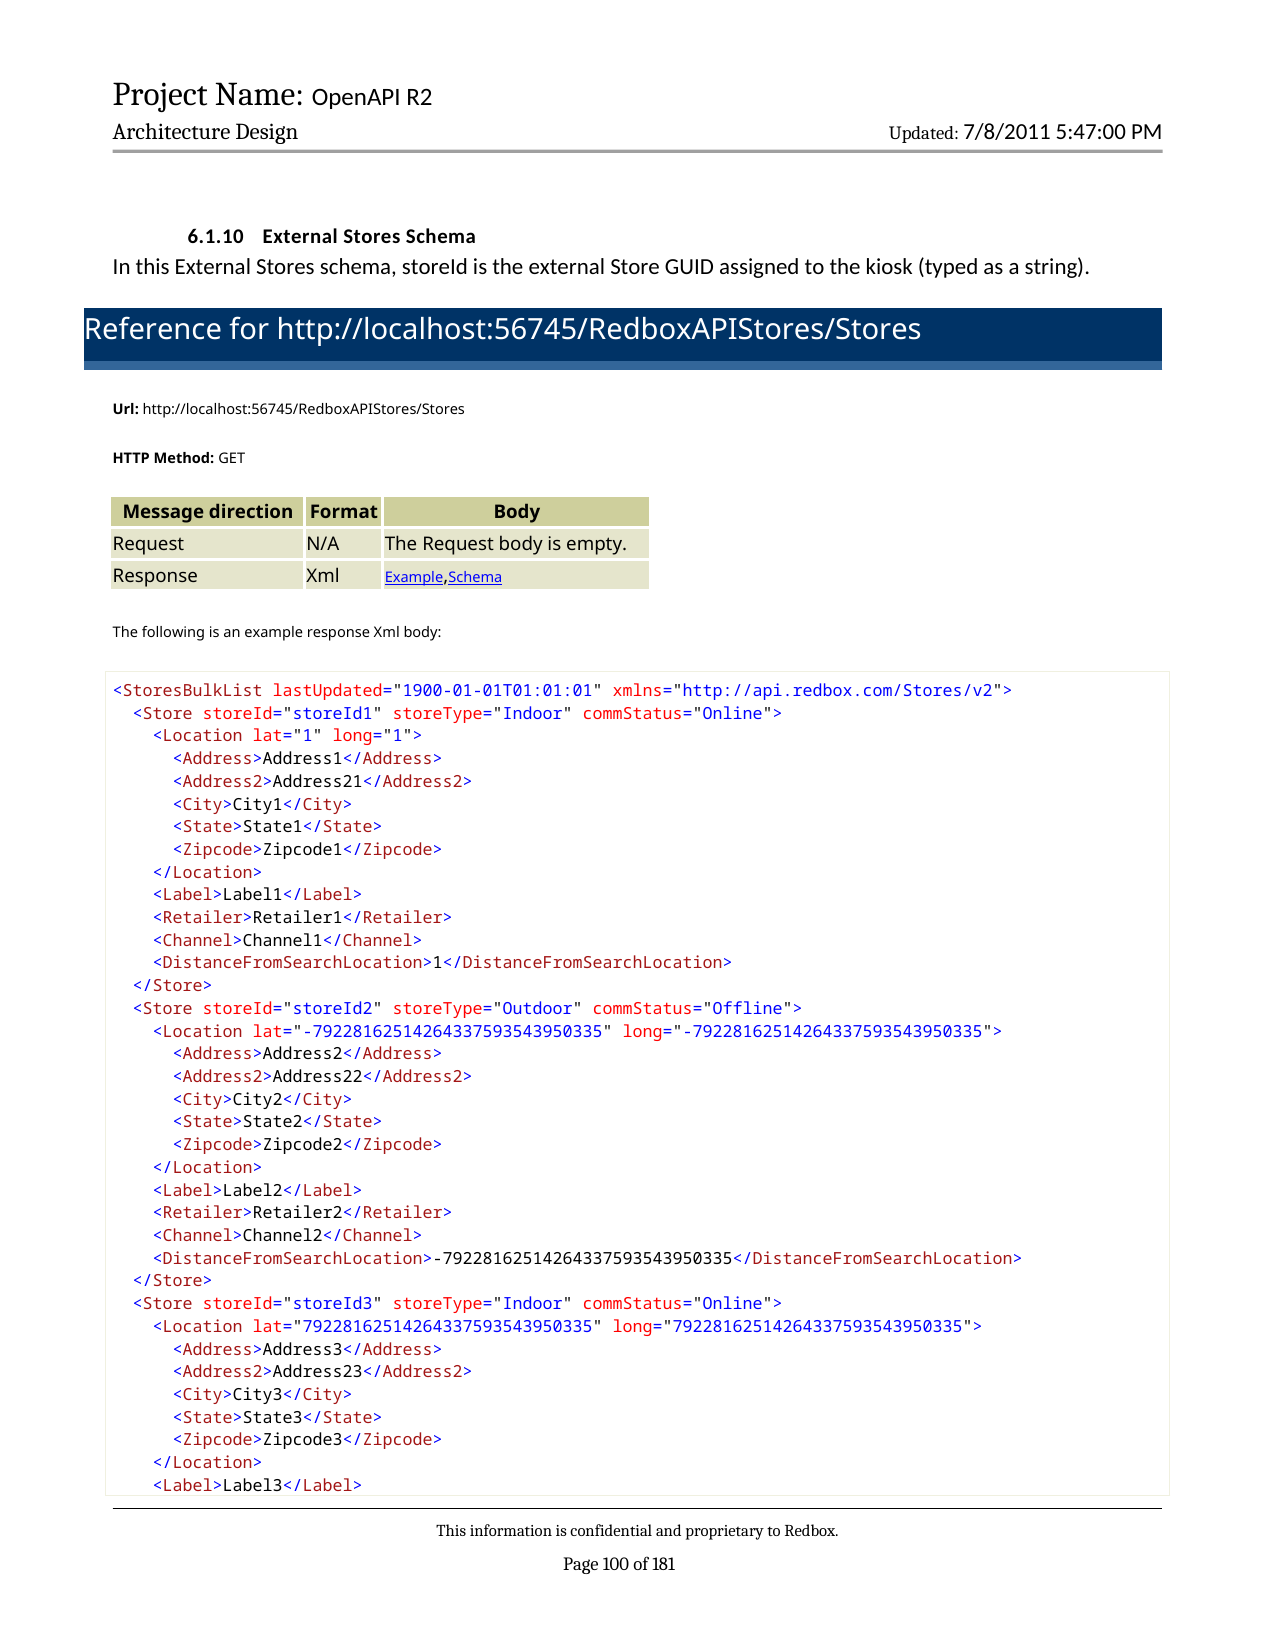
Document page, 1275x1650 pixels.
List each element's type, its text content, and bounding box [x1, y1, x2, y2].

text <Store storeId="storeId2" storeType="Outdoor" commStatus="Offline"> [112, 997, 1162, 1019]
text <City>City1</City> [112, 792, 1162, 815]
text HTTP Method: GET [112, 448, 1162, 468]
text <Label>Label1</Label> [112, 883, 1162, 906]
text </Location> [112, 860, 1162, 883]
text <Retailer>Retailer2</Retailer> [112, 1201, 1162, 1224]
text <Location lat="1" long="1"> [112, 724, 1162, 747]
text <Store storeId="storeId1" storeType="Indoor" commStatus="Online"> [112, 701, 1162, 724]
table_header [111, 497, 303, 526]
subtitle External Stores Schema [187, 224, 1162, 249]
text <Location lat="-79228162514264337593543950335" long="-79228162514264337593543950335"> [112, 1019, 1162, 1042]
text </Location> [112, 1156, 1162, 1178]
text <Address2>Address21</Address2> [112, 769, 1162, 792]
subtitle Reference for http://localhost:56745/RedboxAPIStores/Stores [84, 308, 1162, 361]
text <StoresBulkList lastUpdated="1900-01-01T01:01:01" xmlns="http://api.redbox.com/Stores/v2"> [106, 672, 1169, 701]
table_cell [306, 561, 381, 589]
text <Zipcode>Zipcode1</Zipcode> [112, 838, 1162, 860]
text <City>City3</City> [112, 1383, 1162, 1405]
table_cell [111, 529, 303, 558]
text <State>State1</State> [112, 815, 1162, 838]
text <Retailer>Retailer1</Retailer> [112, 906, 1162, 928]
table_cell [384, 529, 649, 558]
text <Location lat="79228162514264337593543950335" long="79228162514264337593543950335"> [112, 1314, 1162, 1337]
text <State>State3</State> [112, 1405, 1162, 1428]
text <Address>Address2</Address> [112, 1042, 1162, 1065]
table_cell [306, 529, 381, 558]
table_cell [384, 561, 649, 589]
text <Channel>Channel1</Channel> [112, 928, 1162, 951]
text <State>State2</State> [112, 1110, 1162, 1133]
text <Channel>Channel2</Channel> [112, 1224, 1162, 1246]
text <Address>Address1</Address> [112, 747, 1162, 769]
text <Zipcode>Zipcode2</Zipcode> [112, 1133, 1162, 1156]
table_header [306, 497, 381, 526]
text <Address2>Address23</Address2> [112, 1360, 1162, 1383]
text <Address2>Address22</Address2> [112, 1065, 1162, 1087]
text </Store> [112, 974, 1162, 997]
text <DistanceFromSearchLocation>-79228162514264337593543950335</DistanceFromSearchLocation> [112, 1246, 1162, 1269]
text <DistanceFromSearchLocation>1</DistanceFromSearchLocation> [112, 951, 1162, 974]
text The following is an example response Xml body: [112, 622, 1162, 642]
text <Store storeId="storeId3" storeType="Indoor" commStatus="Online"> [112, 1292, 1162, 1314]
text <Label>Label2</Label> [112, 1178, 1162, 1201]
text In this External Stores schema, storeId is the external Store GUID assigned to the kiosk (typed as a string). [112, 252, 1162, 280]
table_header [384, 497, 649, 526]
text <Zipcode>Zipcode3</Zipcode> [112, 1428, 1162, 1451]
text <Address>Address3</Address> [112, 1337, 1162, 1360]
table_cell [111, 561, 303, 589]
text <Label>Label3</Label> [112, 1473, 1162, 1495]
text Url: http://localhost:56745/RedboxAPIStores/Stores [112, 399, 1162, 419]
text </Store> [112, 1269, 1162, 1292]
text <City>City2</City> [112, 1087, 1162, 1110]
text </Location> [112, 1451, 1162, 1473]
